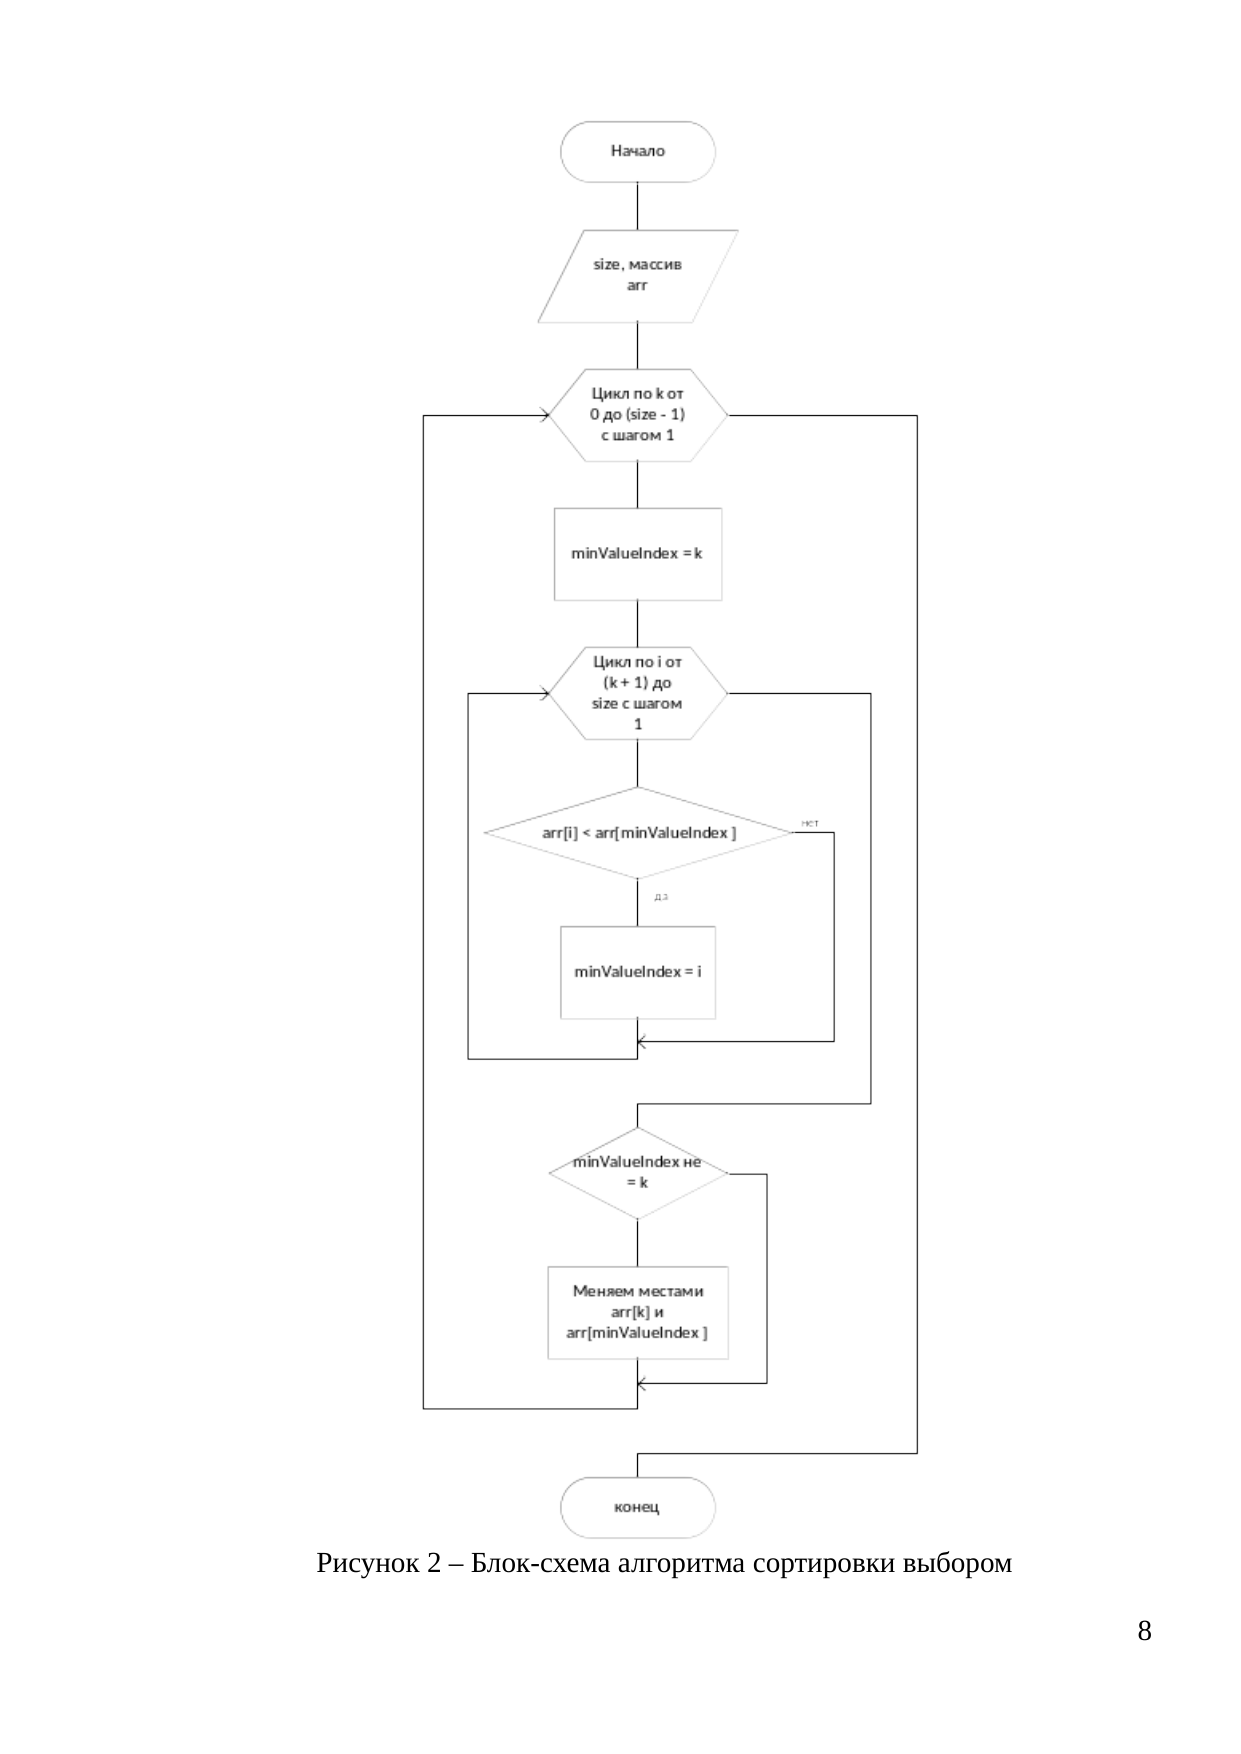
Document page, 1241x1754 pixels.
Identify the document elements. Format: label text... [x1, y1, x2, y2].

text Рисунок 2 – Блок-схема алгоритма сортировки выбором [177, 1545, 1152, 1579]
